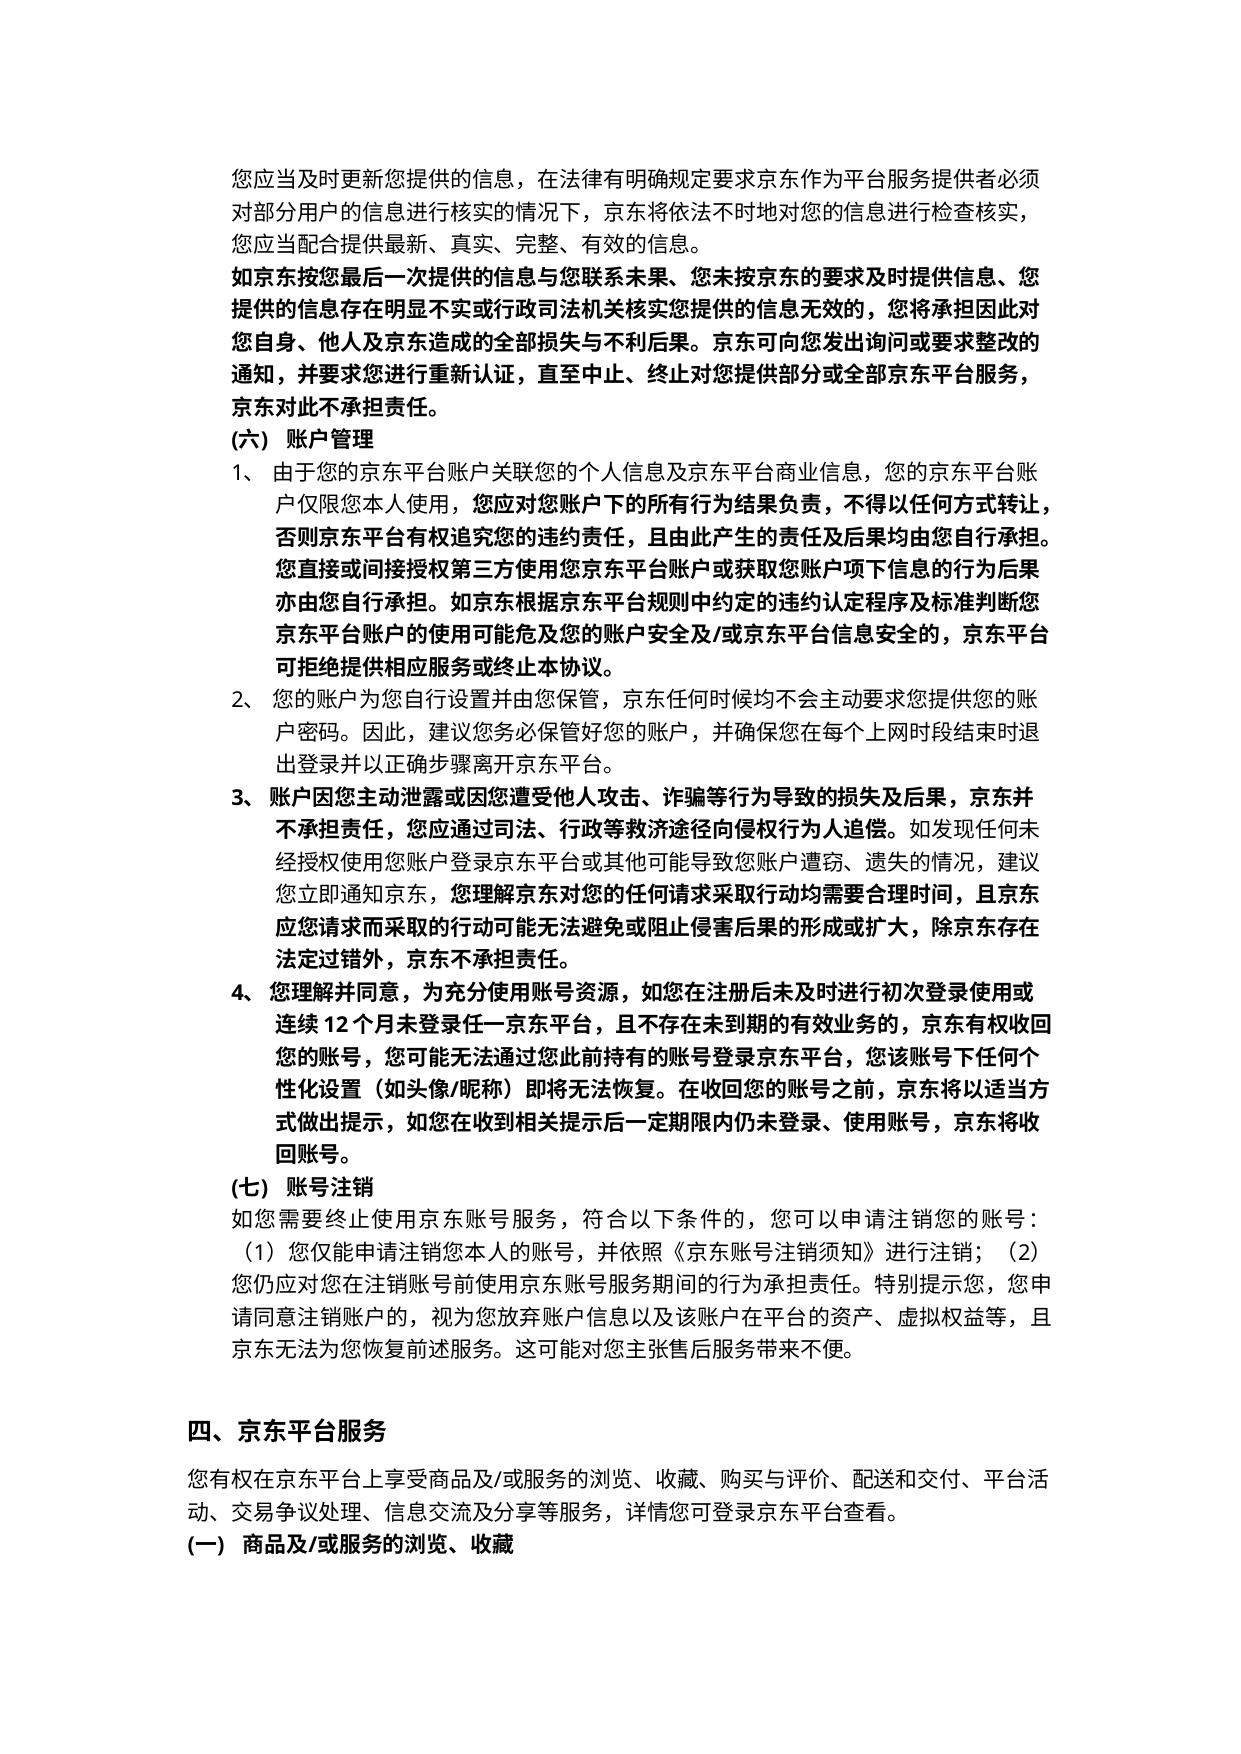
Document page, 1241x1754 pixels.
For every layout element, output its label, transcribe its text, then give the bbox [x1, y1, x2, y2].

text 4、 您理解并同意，为充分使用账号资源，如您在注册后未及时进行初次登录使用或连续12个月未登录任一京东平台，且不存在未到期的有效业务的，京东有权收回您的账号，您可能无法通过您此前持有的账号登录京东平台，您该账号下任何个性化设置（如头像/昵称）即将无法恢复。在收回您的账号之前，京东将以适当方式做出提示，如您在收到相关提示后一定期限内仍未登录、使用账号，京东将收回账号。 [231, 974, 1053, 1169]
text 如京东按您最后一次提供的信息与您联系未果、您未按京东的要求及时提供信息、您提供的信息存在明显不实或行政司法机关核实您提供的信息无效的，您将承担因此对您自身、他人及京东造成的全部损失与不利后果。京东可向您发出询问或要求整改的通知，并要求您进行重新认证，直至中止、终止对您提供部分或全部京东平台服务，京东对此不承担责任。 [231, 259, 1053, 422]
text 如您需要终止使用京东账号服务，符合以下条件的，您可以申请注销您的账号：（1）您仅能申请注销您本人的账号，并依照《京东账号注销须知》进行注销；（2）您仍应对您在注销账号前使用京东账号服务期间的行为承担责任。特别提示您，您申请同意注销账户的，视为您放弃账户信息以及该账户在平台的资产、虚拟权益等，且京东无法为您恢复前述服务。这可能对您主张售后服务带来不便。 [231, 1202, 1053, 1364]
text 3、 账户因您主动泄露或因您遭受他人攻击、诈骗等行为导致的损失及后果，京东并不承担责任，您应通过司法、行政等救济途径向侵权行为人追偿。如发现任何未经授权使用您账户登录京东平台或其他可能导致您账户遭窃、遗失的情况，建议您立即通知京东，您理解京东对您的任何请求采取行动均需要合理时间，且京东应您请求而采取的行动可能无法避免或阻止侵害后果的形成或扩大，除京东存在法定过错外，京东不承担责任。 [231, 779, 1053, 974]
text 四、京东平台服务 [187, 1397, 1053, 1462]
text 1、 由于您的京东平台账户关联您的个人信息及京东平台商业信息，您的京东平台账户仅限您本人使用，您应对您账户下的所有行为结果负责，不得以任何方式转让，否则京东平台有权追究您的违约责任，且由此产生的责任及后果均由您自行承担。您直接或间接授权第三方使用您京东平台账户或获取您账户项下信息的行为后果亦由您自行承担。如京东根据京东平台规则中约定的违约认定程序及标准判断您京东平台账户的使用可能危及您的账户安全及/或京东平台信息安全的，京东平台可拒绝提供相应服务或终止本协议。 [231, 454, 1053, 682]
text 您有权在京东平台上享受商品及/或服务的浏览、收藏、购买与评价、配送和交付、平台活动、交易争议处理、信息交流及分享等服务，详情您可登录京东平台查看。 [187, 1462, 1053, 1527]
text (六) 账户管理 [231, 422, 1053, 454]
text (一) 商品及/或服务的浏览、收藏 [187, 1527, 1053, 1559]
text (七) 账号注销 [231, 1169, 1053, 1202]
text 2、 您的账户为您自行设置并由您保管，京东任何时候均不会主动要求您提供您的账户密码。因此，建议您务必保管好您的账户，并确保您在每个上网时段结束时退出登录并以正确步骤离开京东平台。 [231, 682, 1053, 779]
text 您应当及时更新您提供的信息，在法律有明确规定要求京东作为平台服务提供者必须对部分用户的信息进行核实的情况下，京东将依法不时地对您的信息进行检查核实，您应当配合提供最新、真实、完整、有效的信息。 [231, 162, 1053, 259]
